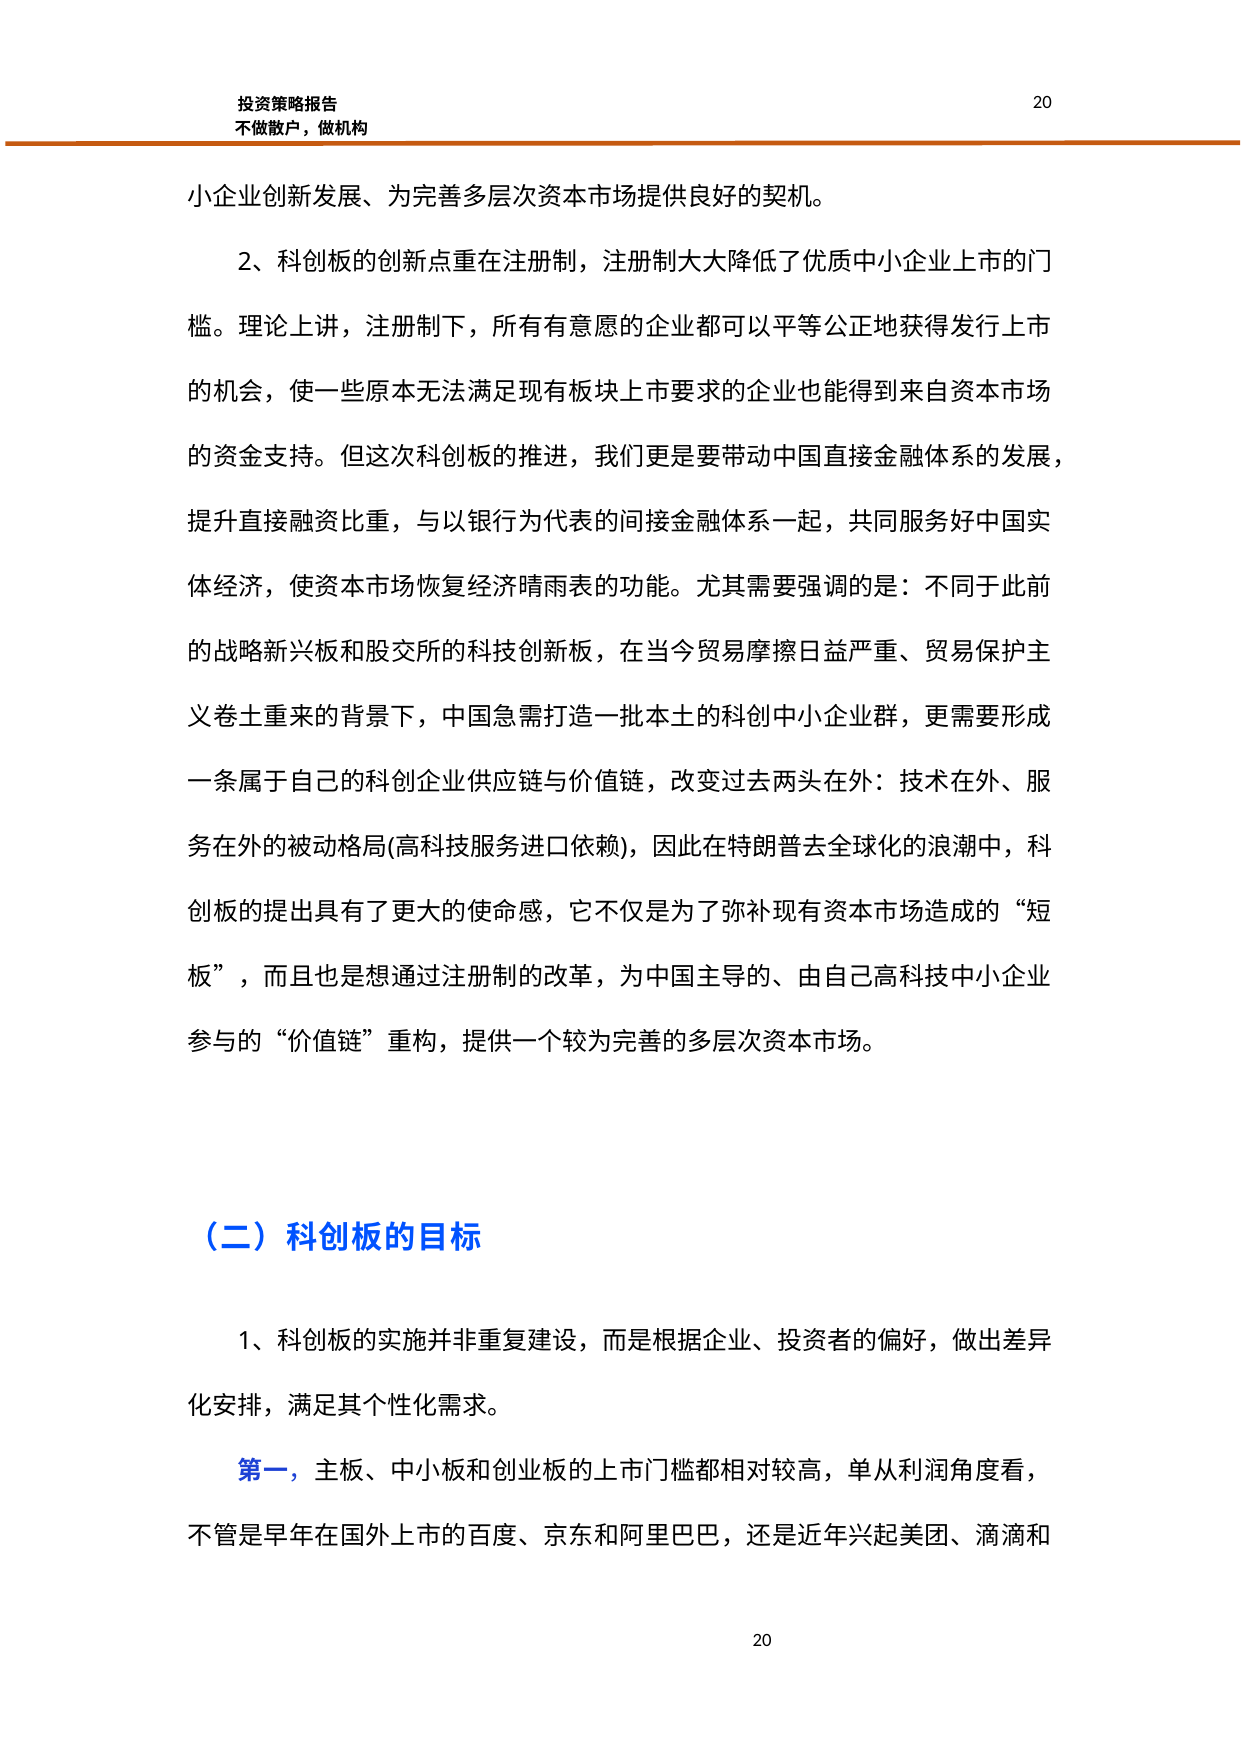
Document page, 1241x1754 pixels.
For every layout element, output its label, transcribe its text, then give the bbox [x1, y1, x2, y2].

text 1、科创板的实施并非重复建设，而是根据企业、投资者的偏好，做出差异化安排，满足其个性化需求。 [187, 1306, 1053, 1436]
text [187, 1436, 1053, 1566]
text （二）科创板的目标 [187, 1202, 1028, 1267]
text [187, 162, 1053, 227]
text 2、科创板的创新点重在注册制，注册制大大降低了优质中小企业上市的门槛。理论上讲，注册制下，所有有意愿的企业都可以平等公正地获得发行上市的机会，使一些原本无法满足现有板块上市要求的企业也能得到来自资本市场的资金支持。但这次科创板的推进，我们更是要带动中国直接金融体系的发展，提升直接融资比重，与以银行为代表的间接金融体系一起，共同服务好中国实体经济，使资本市场恢复经济晴雨表的功能。尤其需要强调的是：不同于此前的战略新兴板和股交所的科技创新板，在当今贸易摩擦日益严重、贸易保护主义卷土重来的背景下，中国急需打造一批本土的科创中小企业群，更需要形成一条属于自己的科创企业供应链与价值链，改变过去两头在外：技术在外、服务在外的被动格局(高科技服务进口依赖)，因此在特朗普去全球化的浪潮中，科创板的提出具有了更大的使命感，它不仅是为了弥补现有资本市场造成的“短板”，而且也是想通过注册制的改革，为中国主导的、由自己高科技中小企业参与的“价值链”重构，提供一个较为完善的多层次资本市场。 [187, 227, 1053, 1072]
